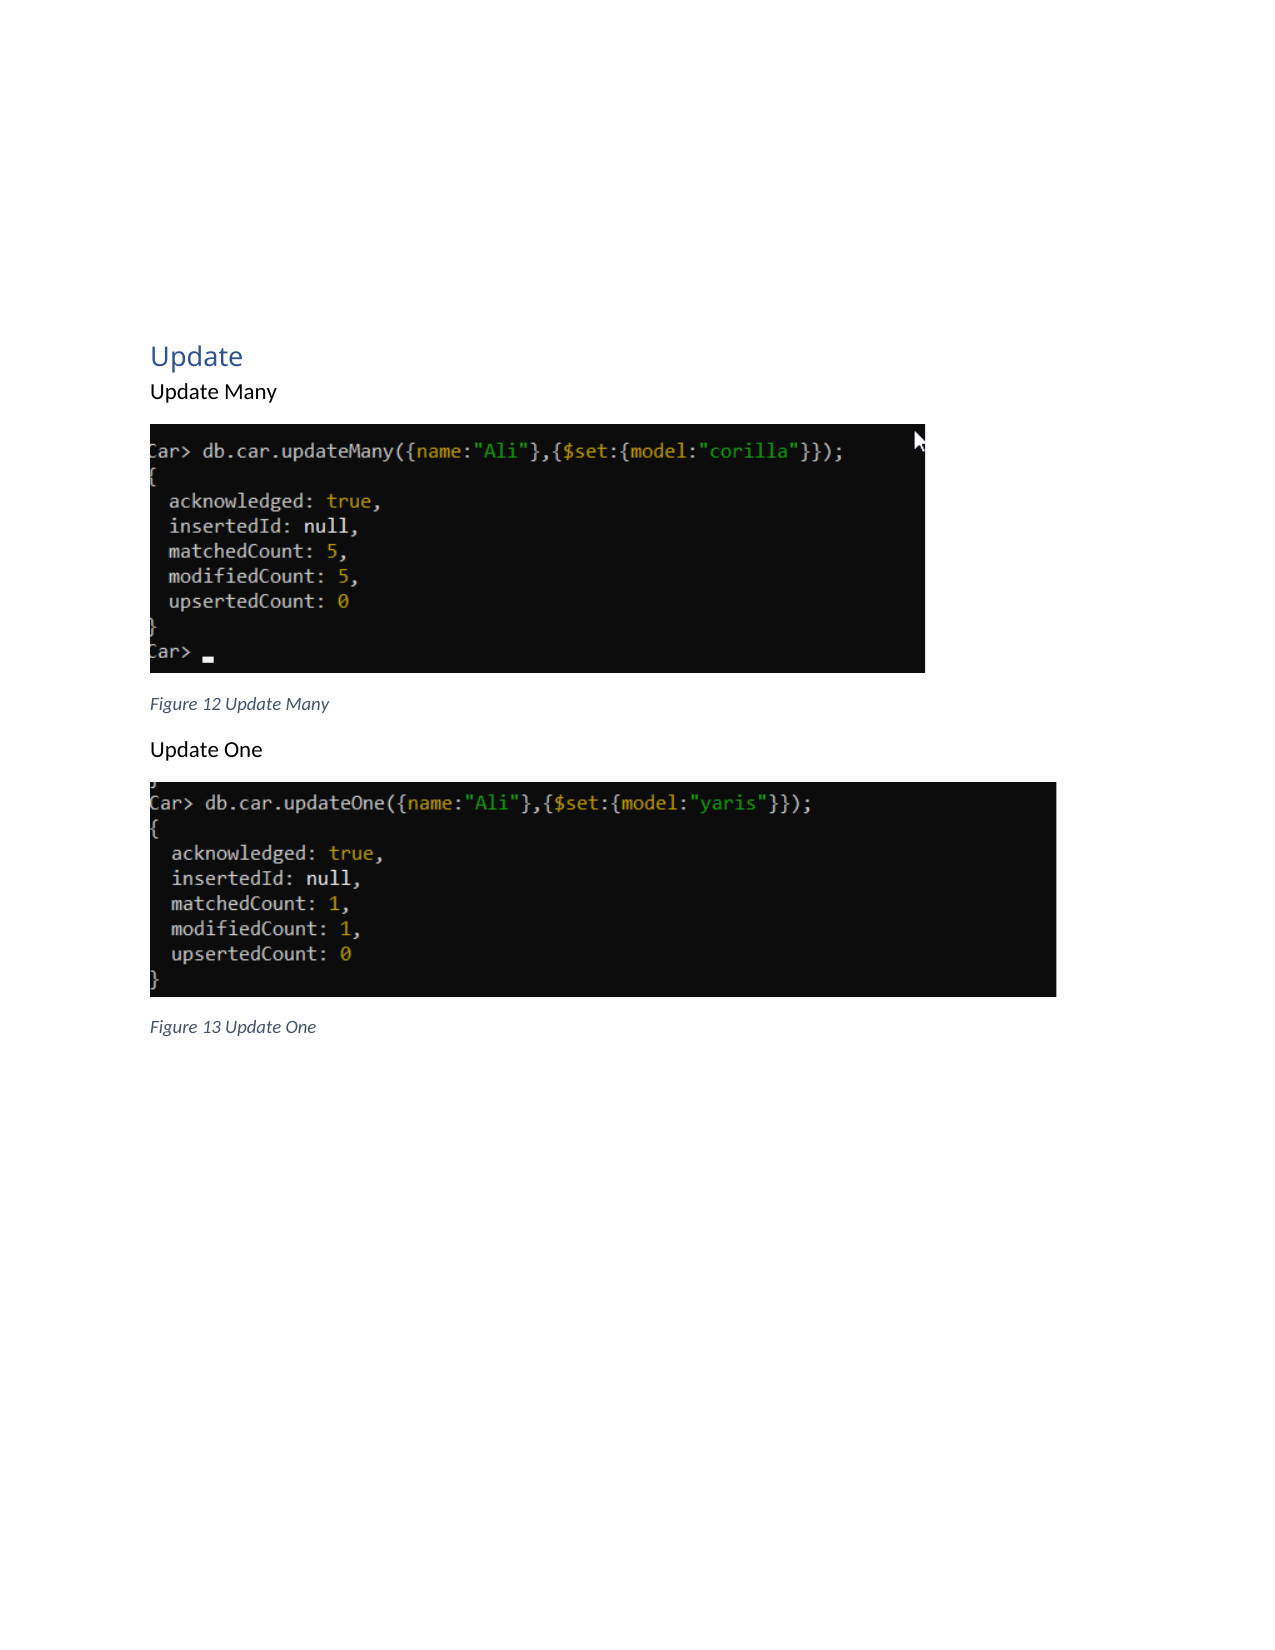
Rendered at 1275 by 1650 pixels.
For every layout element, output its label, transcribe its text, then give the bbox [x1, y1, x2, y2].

text Update One [150, 736, 1125, 763]
picture [150, 424, 926, 673]
subtitle Update [150, 337, 1125, 374]
picture [150, 782, 1057, 997]
text Update Many [150, 377, 1125, 405]
